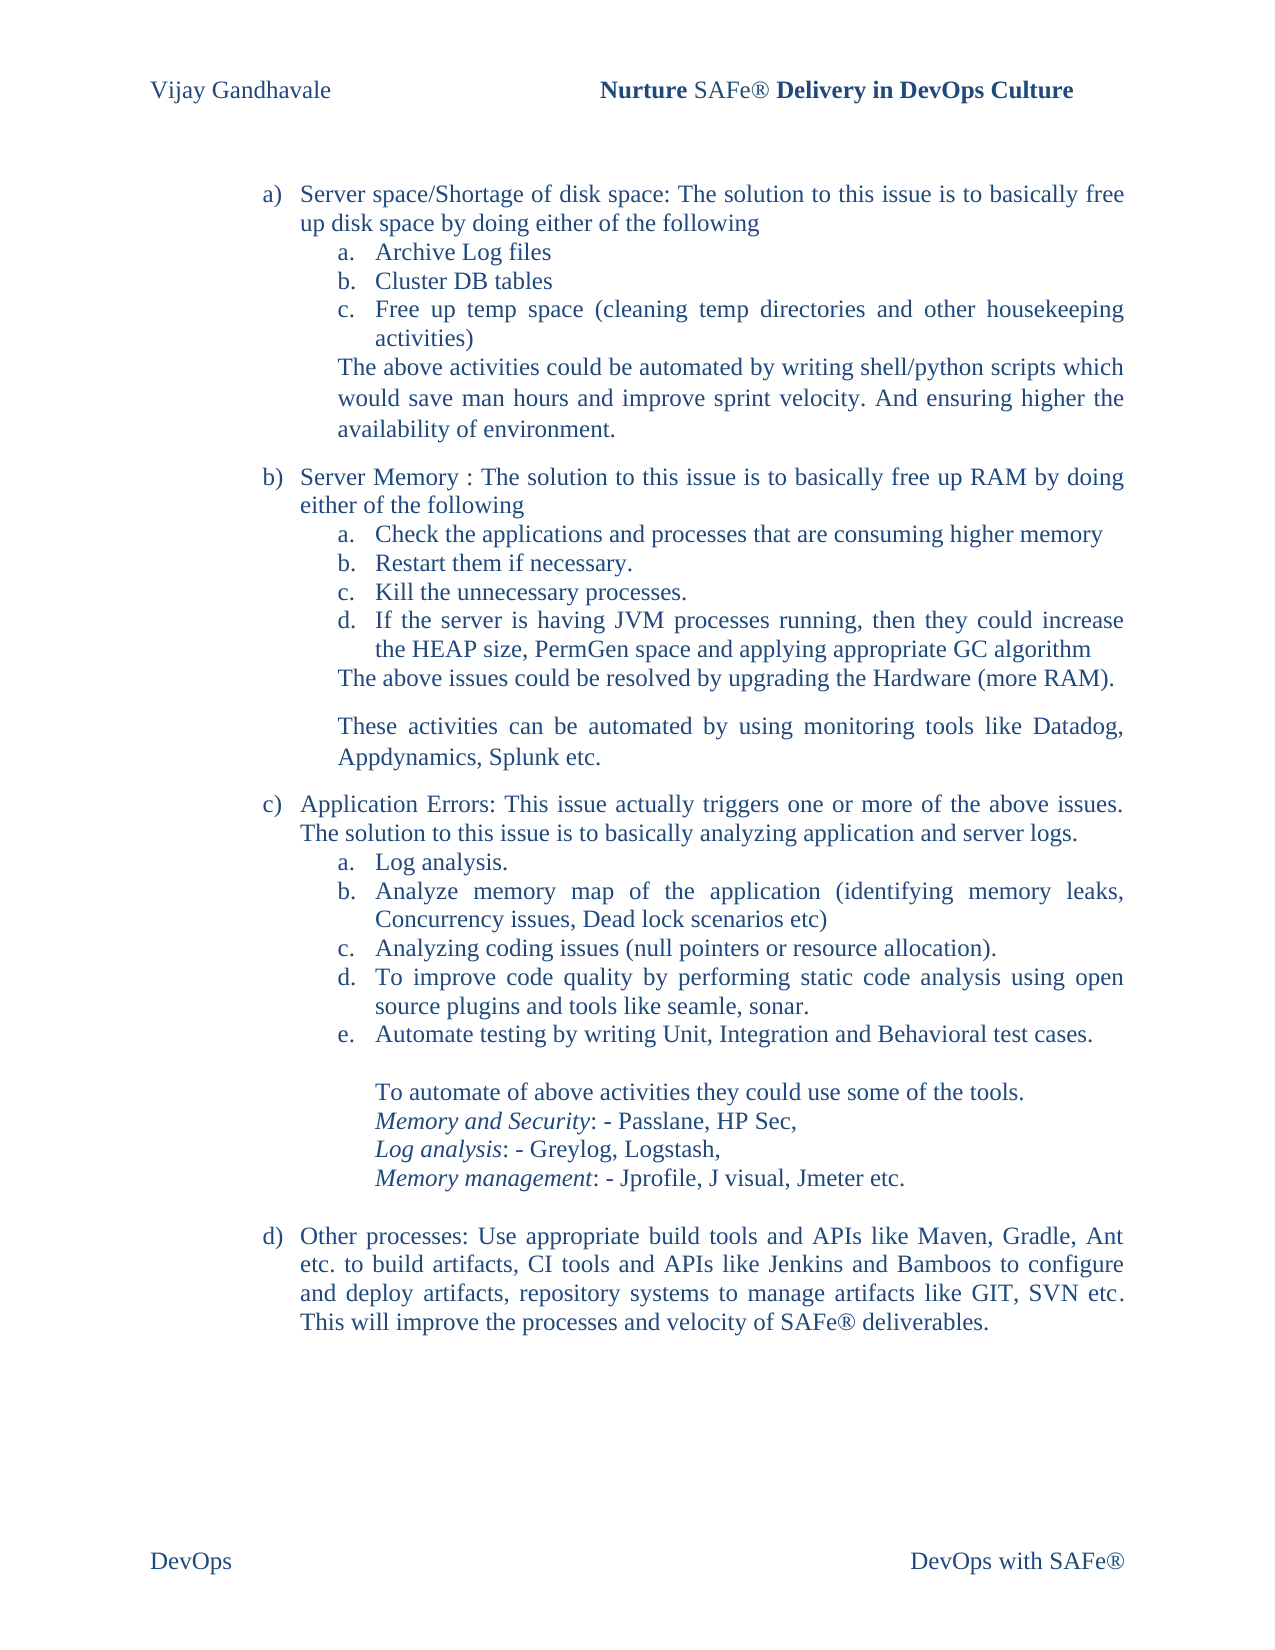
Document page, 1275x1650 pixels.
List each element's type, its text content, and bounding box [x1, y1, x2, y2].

list Other processes: Use appropriate build tools and APIs like Maven, Gradle, Ant etc. to build artifacts, CI tools and APIs like Jenkins and Bamboos to configure and deploy artifacts, repository systems to manage artifacts like GIT, SVN etc. This will improve the processes and velocity of SAFe® deliverables. [262, 1221, 1125, 1336]
list To automate of above activities they could use some of the tools. [375, 1077, 1125, 1106]
list Automate testing by writing Unit, Integration and Behavioral test cases. [337, 1019, 1125, 1048]
text The above activities could be automated by writing shell/python scripts which would save man hours and improve sprint velocity. And ensuring higher the availability of environment. [337, 352, 1125, 443]
list Restart them if necessary. [337, 548, 1125, 577]
list Free up temp space (cleaning temp directories and other housekeeping activities) [337, 294, 1125, 352]
list Server Memory : The solution to this issue is to basically free up RAM by doing either of the following [262, 462, 1125, 519]
list Check the applications and processes that are consuming higher memory [337, 519, 1125, 548]
text The above issues could be resolved by upgrading the Hardware (more RAM). [337, 663, 1125, 692]
list If the server is having JVM processes running, then they could increase the HEAP size, PermGen space and applying appropriate GC algorithm [337, 606, 1125, 663]
list Log analysis: - Greylog, Logstash, [375, 1134, 1125, 1163]
list Log analysis. [337, 847, 1125, 876]
list To improve code quality by performing static code analysis using open source plugins and tools like seamle, sonar. [337, 962, 1125, 1019]
text These activities can be automated by using monitoring tools like Datadog, Appdynamics, Splunk etc. [337, 711, 1125, 771]
list Server space/Shortage of disk space: The solution to this issue is to basically free up disk space by doing either of the following [262, 179, 1125, 237]
list Analyze memory map of the application (identifying memory leaks, Concurrency issues, Dead lock scenarios etc) [337, 876, 1125, 933]
list Archive Log files [337, 237, 1125, 266]
list Analyzing coding issues (null pointers or resource allocation). [337, 933, 1125, 962]
list Memory and Security: - Passlane, HP Sec, [375, 1106, 1125, 1134]
list Memory management: - Jprofile, J visual, Jmeter etc. [375, 1163, 1125, 1192]
list Kill the unnecessary processes. [337, 577, 1125, 606]
list Cluster DB tables [337, 266, 1125, 294]
list Application Errors: This issue actually triggers one or more of the above issues. The solution to this issue is to basically analyzing application and server logs. [262, 789, 1125, 847]
